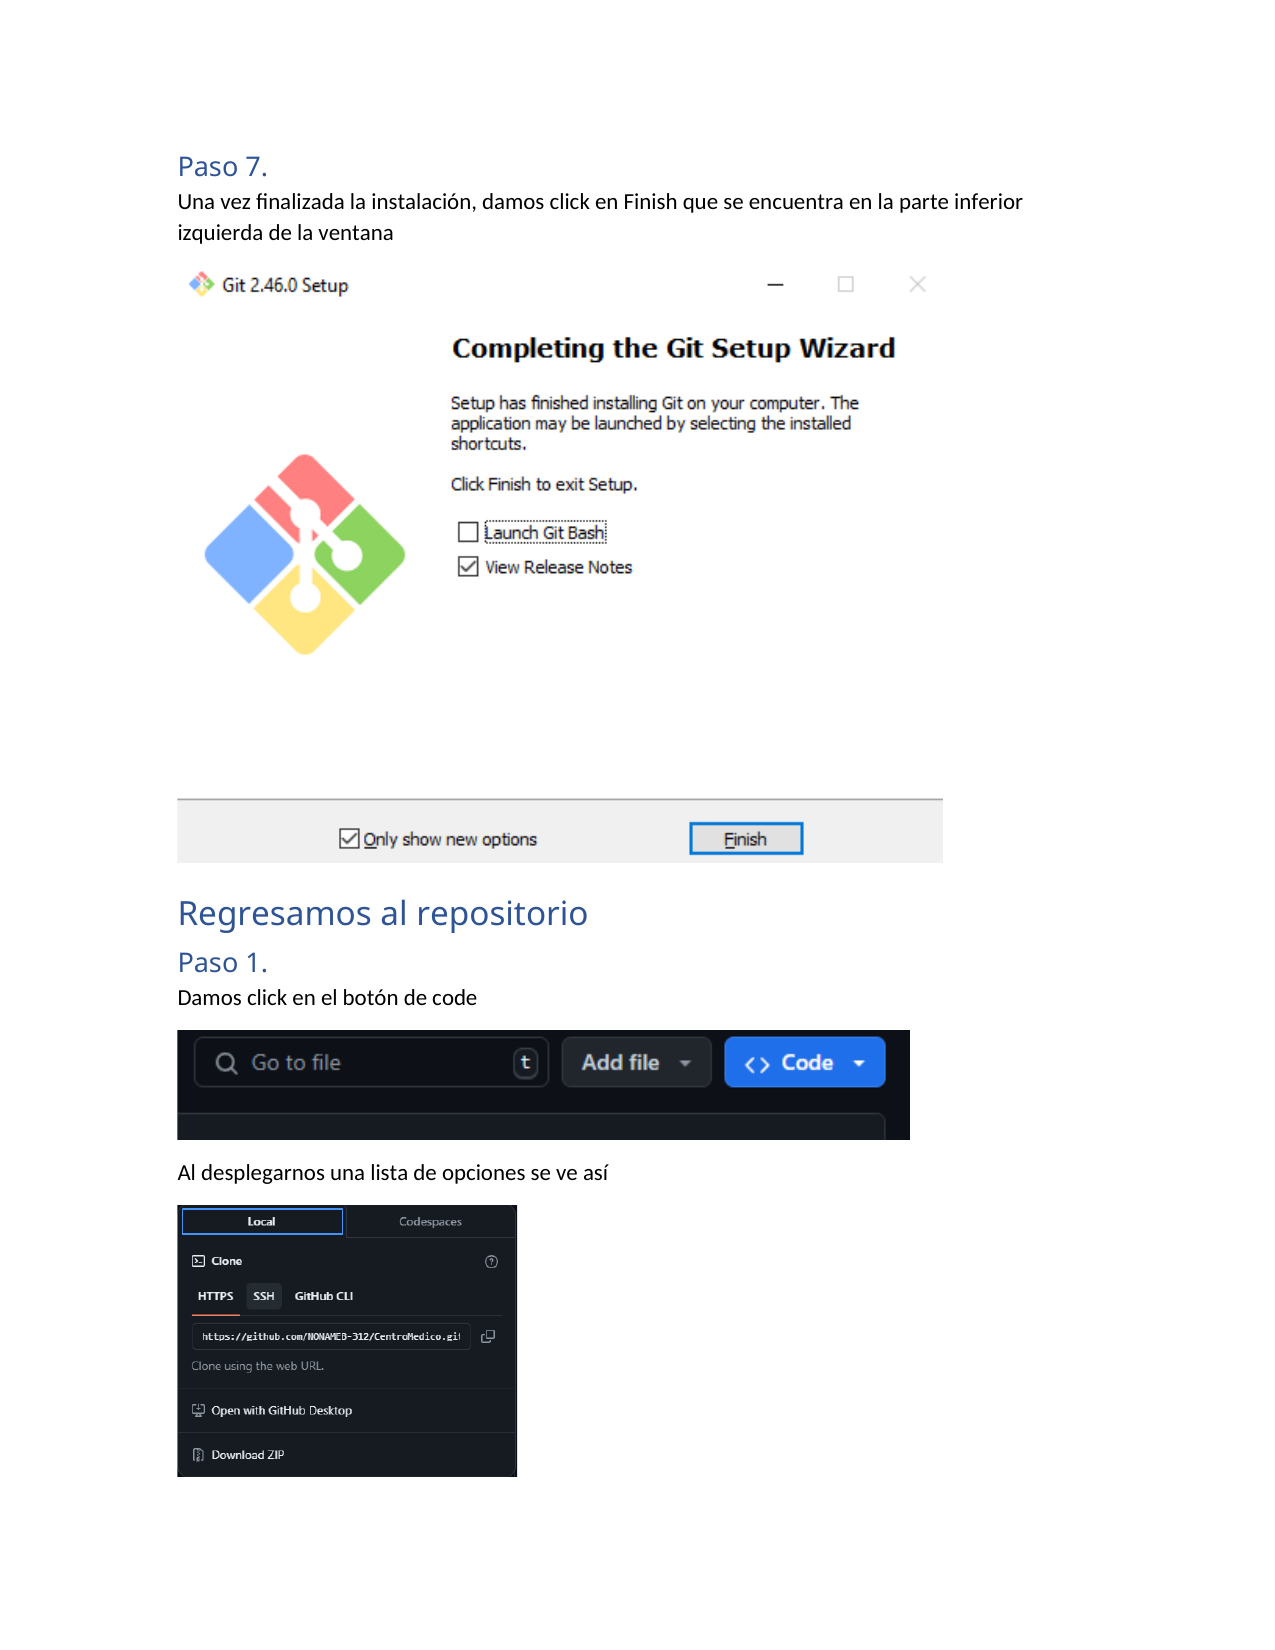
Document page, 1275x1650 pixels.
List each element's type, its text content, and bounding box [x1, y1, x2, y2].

text Damos click en el botón de code [177, 983, 1098, 1011]
picture [177, 1030, 910, 1140]
subtitle Regresamos al repositorio [177, 890, 1098, 936]
picture [177, 264, 943, 863]
subtitle Paso 7. [177, 148, 1098, 184]
text Una vez finalizada la instalación, damos click en Finish que se encuentra en la parte inferior izquierda de la ventana [177, 187, 1098, 246]
picture [177, 1205, 518, 1477]
text Al desplegarnos una lista de opciones se ve así [177, 1158, 1098, 1186]
subtitle Paso 1. [177, 943, 1098, 980]
